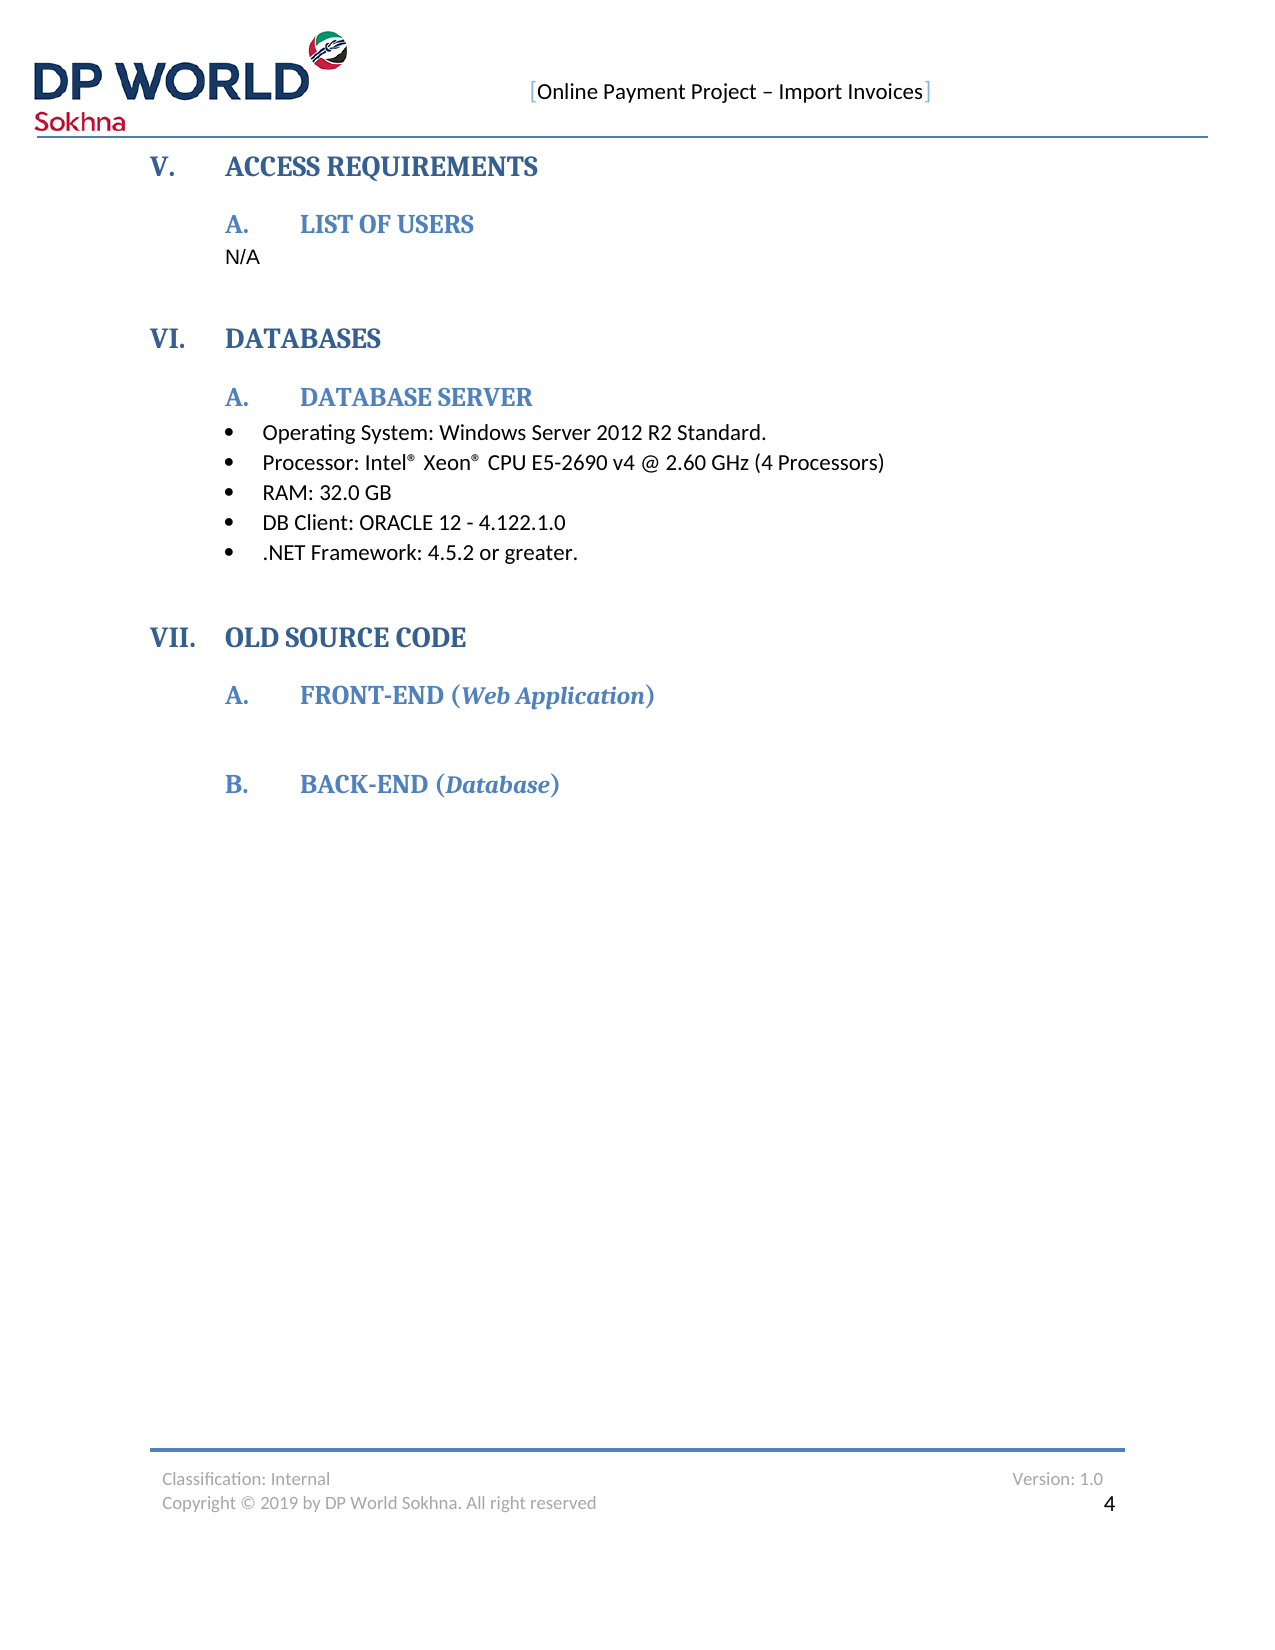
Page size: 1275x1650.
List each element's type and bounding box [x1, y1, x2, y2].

picture [34, 31, 347, 131]
